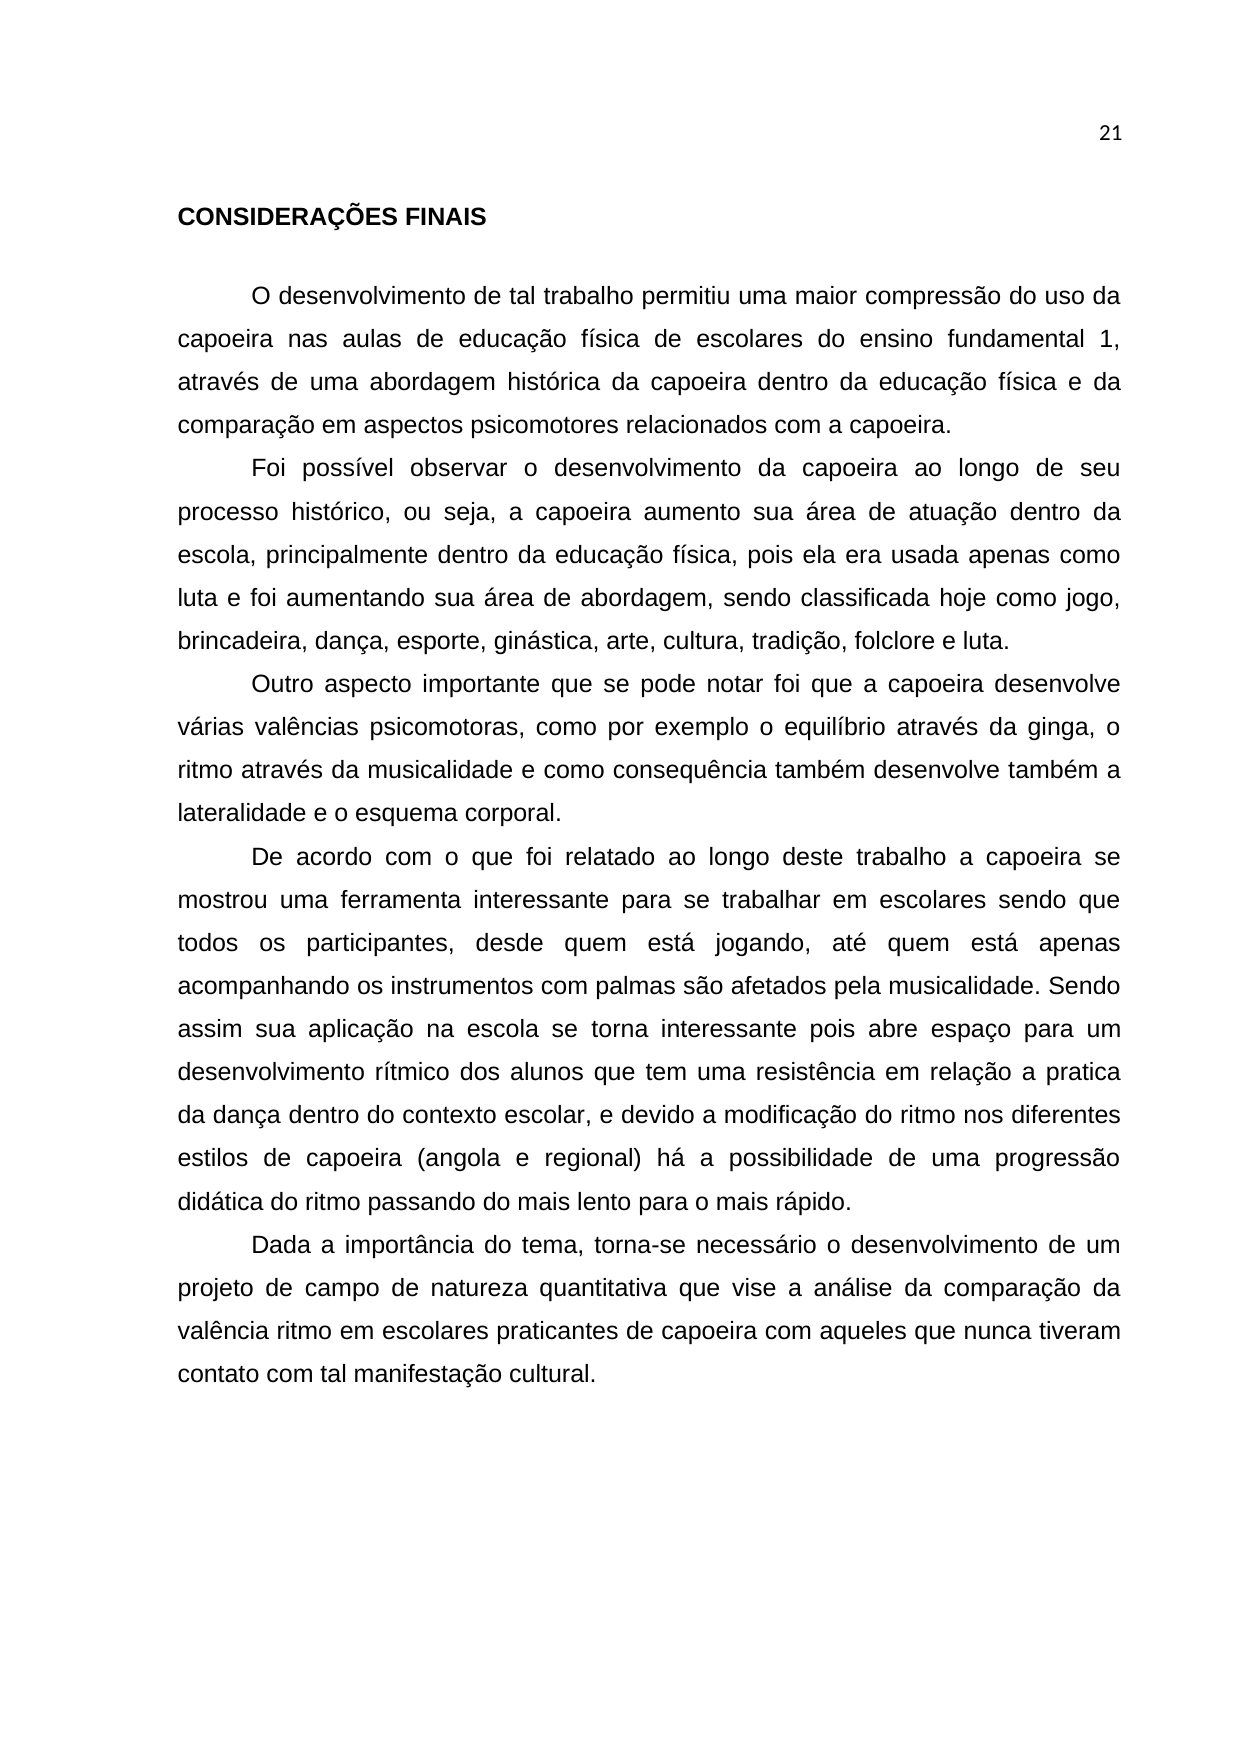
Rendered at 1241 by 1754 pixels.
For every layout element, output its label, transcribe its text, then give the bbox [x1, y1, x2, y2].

text Dada a importância do tema, torna-se necessário o desenvolvimento de um projeto de campo de natureza quantitativa que vise a análise da comparação da valência ritmo em escolares praticantes de capoeira com aqueles que nunca tiveram contato com tal manifestação cultural. [177, 1230, 1122, 1388]
text Foi possível observar o desenvolvimento da capoeira ao longo de seu processo histórico, ou seja, a capoeira aumento sua área de atuação dentro da escola, principalmente dentro da educação física, pois ela era usada apenas como luta e foi aumentando sua área de abordagem, sendo classificada hoje como jogo, brincadeira, dança, esporte, ginástica, arte, cultura, tradição, folclore e luta. [177, 453, 1122, 655]
text De acordo com o que foi relatado ao longo deste trabalho a capoeira se mostrou uma ferramenta interessante para se trabalhar em escolares sendo que todos os participantes, desde quem está jogando, até quem está apenas acompanhando os instrumentos com palmas são afetados pela musicalidade. Sendo assim sua aplicação na escola se torna interessante pois abre espaço para um desenvolvimento rítmico dos alunos que tem uma resistência em relação a pratica da dança dentro do contexto escolar, e devido a modificação do ritmo nos diferentes estilos de capoeira (angola e regional) há a possibilidade de uma progressão didática do ritmo passando do mais lento para o mais rápido. [177, 842, 1122, 1215]
text Outro aspecto importante que se pode notar foi que a capoeira desenvolve várias valências psicomotoras, como por exemplo o equilíbrio através da ginga, o ritmo através da musicalidade e como consequência também desenvolve também a lateralidade e o esquema corporal. [177, 669, 1122, 827]
subtitle Considerações Finais [177, 202, 1122, 231]
text O desenvolvimento de tal trabalho permitiu uma maior compressão do uso da capoeira nas aulas de educação física de escolares do ensino fundamental 1, através de uma abordagem histórica da capoeira dentro da educação física e da comparação em aspectos psicomotores relacionados com a capoeira. [177, 281, 1122, 439]
